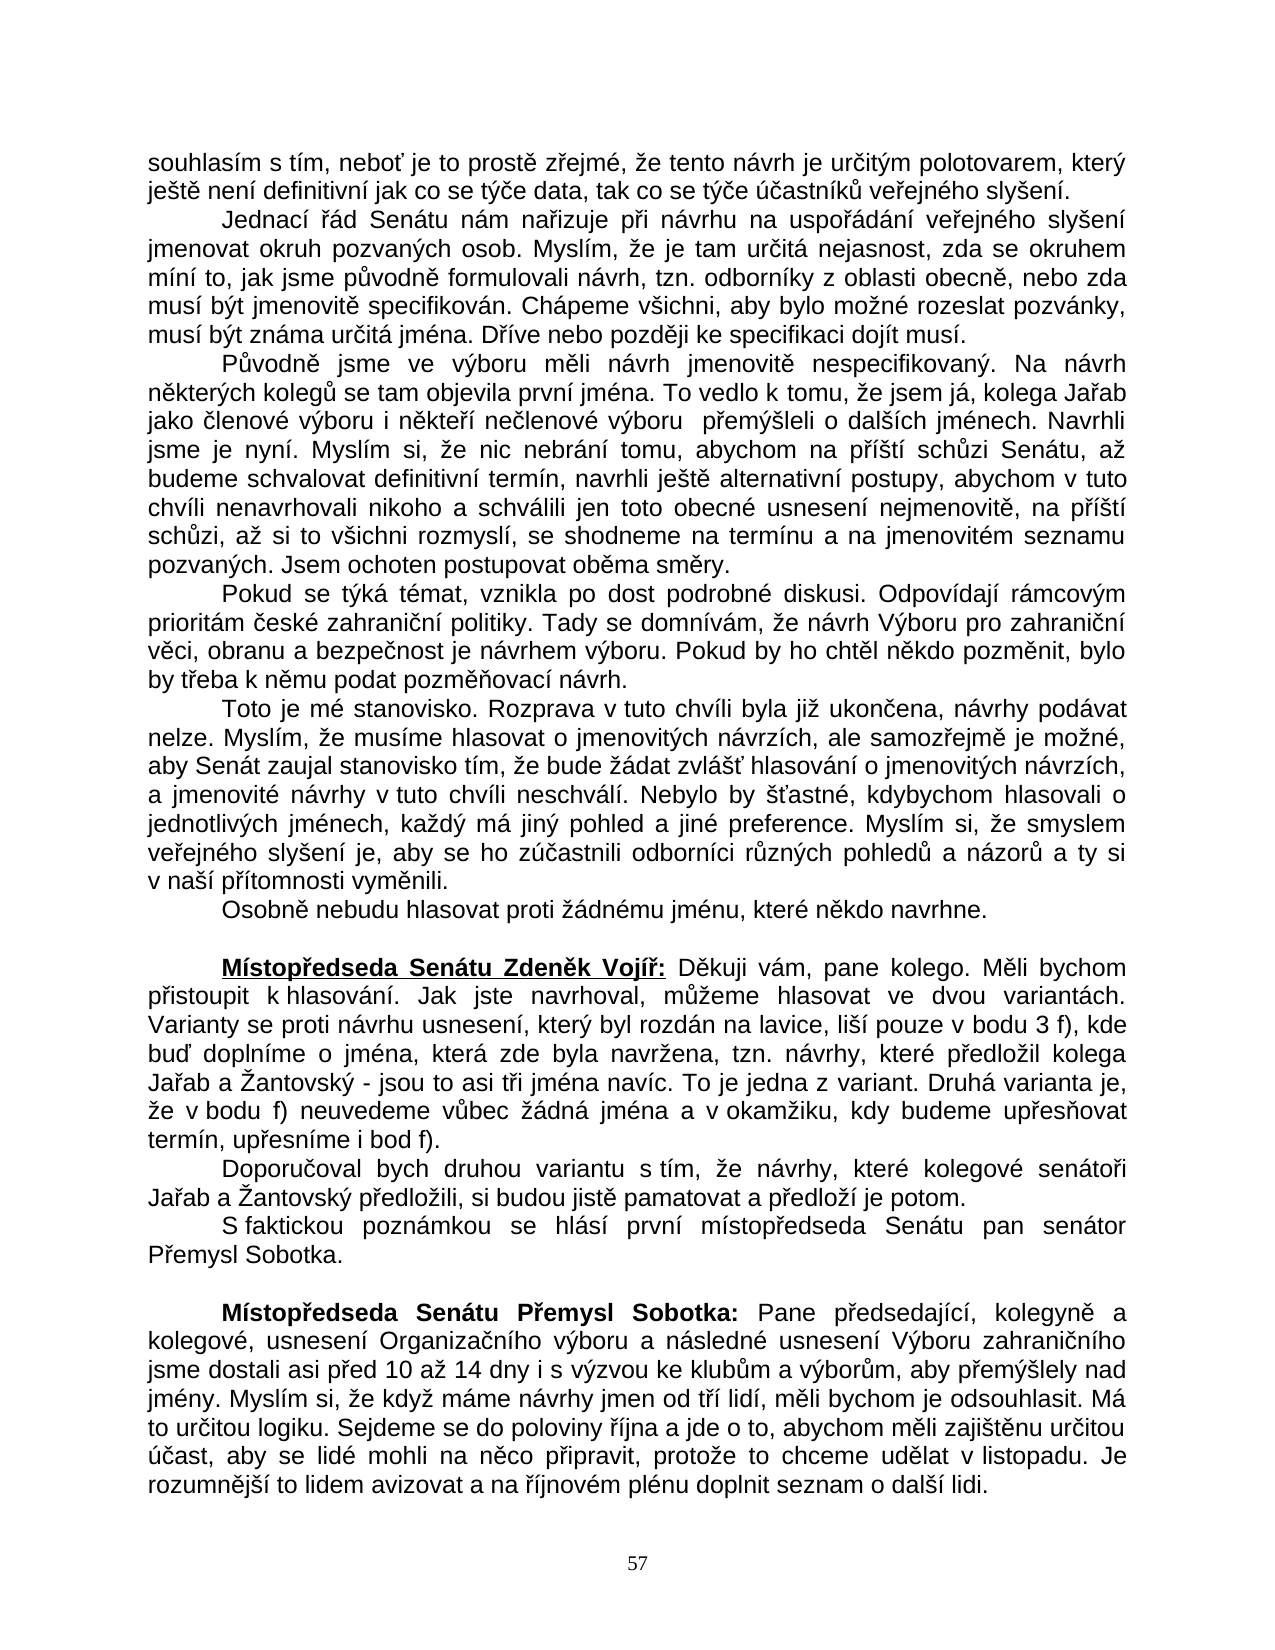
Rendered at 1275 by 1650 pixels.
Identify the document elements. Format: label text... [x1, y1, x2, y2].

text Toto je mé stanovisko. Rozprava v tuto chvíli byla již ukončena, návrhy podávat nelze. Myslím, že musíme hlasovat o jmenovitých návrzích, ale samozřejmě je možné, aby Senát zaujal stanovisko tím, že bude žádat zvlášť hlasování o jmenovitých návrzích, a jmenovité návrhy v tuto chvíli neschválí. Nebylo by šťastné, kdybychom hlasovali o jednotlivých jménech, každý má jiný pohled a jiné preference. Myslím si, že smyslem veřejného slyšení je, aby se ho zúčastnili odborníci různých pohledů a názorů a ty si v naší přítomnosti vyměnili. [148, 694, 1127, 895]
text Místopředseda Senátu Přemysl Sobotka: Pane předsedající, kolegyně a kolegové, usnesení Organizačního výboru a následné usnesení Výboru zahraničního jsme dostali asi před 10 až 14 dny i s výzvou ke klubům a výborům, aby přemýšlely nad jmény. Myslím si, že když máme návrhy jmen od tří lidí, měli bychom je odsouhlasit. Má to určitou logiku. Sejdeme se do poloviny října a jde o to, abychom měli zajištěnu určitou účast, aby se lidé mohli na něco připravit, protože to chceme udělat v listopadu. Je rozumnější to lidem avizovat a na říjnovém plénu doplnit seznam o další lidi. [148, 1298, 1127, 1499]
text Původně jsme ve výboru měli návrh jmenovitě nespecifikovaný. Na návrh některých kolegů se tam objevila první jména. To vedlo k tomu, že jsem já, kolega Jařab jako členové výboru i někteří nečlenové výboru přemýšleli o dalších jménech. Navrhli jsme je nyní. Myslím si, že nic nebrání tomu, abychom na příští schůzi Senátu, až budeme schvalovat definitivní termín, navrhli ještě alternativní postupy, abychom v tuto chvíli nenavrhovali nikoho a schválili jen toto obecné usnesení nejmenovitě, na příští schůzi, až si to všichni rozmyslí, se shodneme na termínu a na jmenovitém seznamu pozvaných. Jsem ochoten postupovat oběma směry. [148, 349, 1127, 579]
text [148, 148, 1127, 205]
text Osobně nebudu hlasovat proti žádnému jménu, které někdo navrhne. [148, 895, 1127, 924]
text Doporučoval bych druhou variantu s tím, že návrhy, které kolegové senátoři Jařab a Žantovský předložili, si budou jistě pamatovat a předloží je potom. [148, 1154, 1127, 1211]
text Jednací řád Senátu nám nařizuje při návrhu na uspořádání veřejného slyšení jmenovat okruh pozvaných osob. Myslím, že je tam určitá nejasnost, zda se okruhem míní to, jak jsme původně formulovali návrh, tzn. odborníky z oblasti obecně, nebo zda musí být jmenovitě specifikován. Chápeme všichni, aby bylo možné rozeslat pozvánky, musí být známa určitá jména. Dříve nebo později ke specifikaci dojít musí. [148, 205, 1127, 349]
text Pokud se týká témat, vznikla po dost podrobné diskusi. Odpovídají rámcovým prioritám české zahraniční politiky. Tady se domnívám, že návrh Výboru pro zahraniční věci, obranu a bezpečnost je návrhem výboru. Pokud by ho chtěl někdo pozměnit, bylo by třeba k němu podat pozměňovací návrh. [148, 579, 1127, 694]
text S faktickou poznámkou se hlásí první místopředseda Senátu pan senátor Přemysl Sobotka. [148, 1211, 1127, 1269]
text Místopředseda Senátu Zdeněk Vojíř: Děkuji vám, pane kolego. Měli bychom přistoupit k hlasování. Jak jste navrhoval, můžeme hlasovat ve dvou variantách. Varianty se proti návrhu usnesení, který byl rozdán na lavice, liší pouze v bodu 3 f), kde buď doplníme o jména, která zde byla navržena, tzn. návrhy, které předložil kolega Jařab a Žantovský - jsou to asi tři jména navíc. To je jedna z variant. Druhá varianta je, že v bodu f) neuvedeme vůbec žádná jména a v okamžiku, kdy budeme upřesňovat termín, upřesníme i bod f). [148, 953, 1127, 1154]
